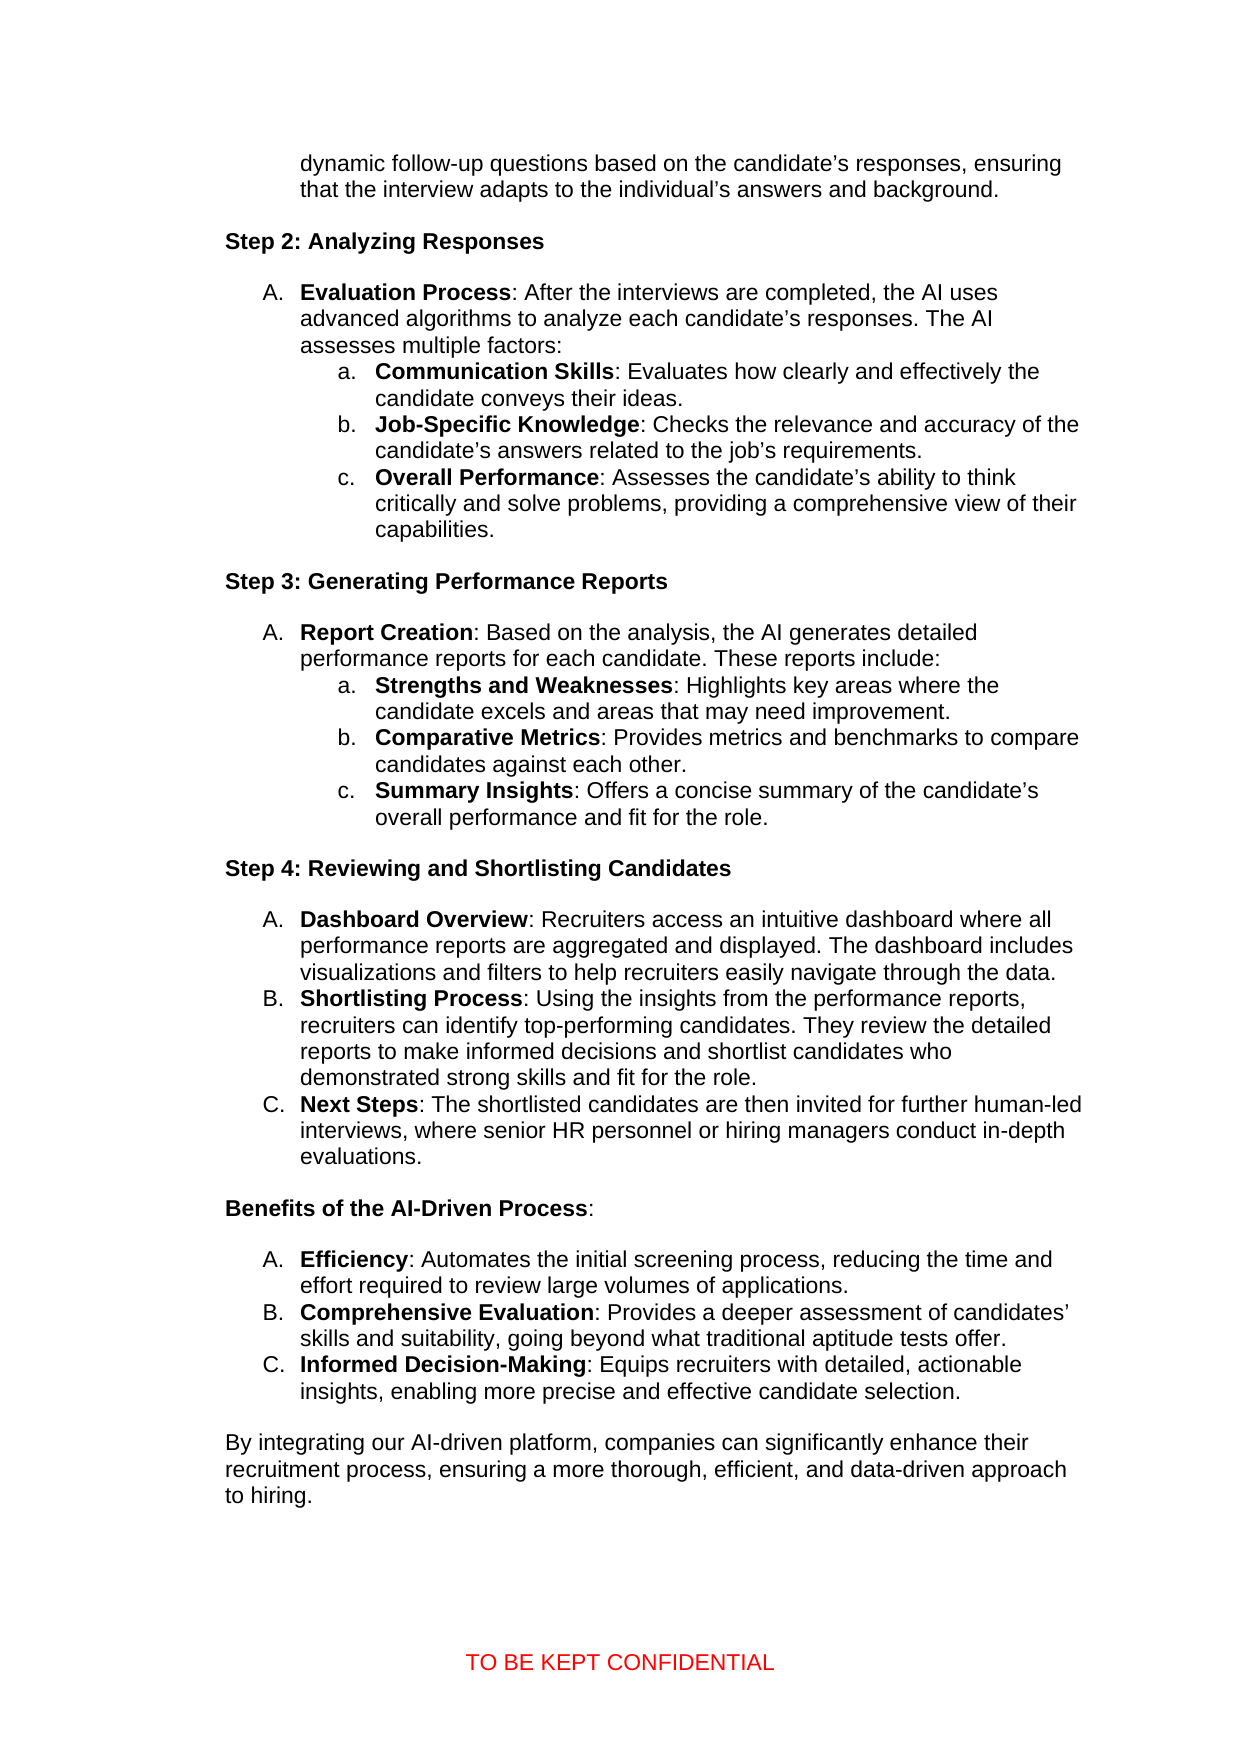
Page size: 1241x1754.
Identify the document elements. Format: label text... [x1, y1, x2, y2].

list Job-Specific Knowledge: Checks the relevance and accuracy of the candidate’s answers related to the job’s requirements. [337, 411, 1090, 463]
list Evaluation Process: After the interviews are completed, the AI uses advanced algorithms to analyze each candidate’s responses. The AI assesses multiple factors: [262, 279, 1090, 358]
list Report Creation: Based on the analysis, the AI generates detailed performance reports for each candidate. These reports include: [262, 619, 1090, 672]
list Communication Skills: Evaluates how clearly and effectively the candidate conveys their ideas. [337, 358, 1090, 411]
list Comprehensive Evaluation: Provides a deeper assessment of candidates’ skills and suitability, going beyond what traditional aptitude tests offer. [262, 1299, 1090, 1351]
text By integrating our AI-driven platform, companies can significantly enhance their recruitment process, ensuring a more thorough, efficient, and data-driven approach to hiring. [225, 1429, 1090, 1508]
list Dashboard Overview: Recruiters access an intuitive dashboard where all performance reports are aggregated and displayed. The dashboard includes visualizations and filters to help recruiters easily navigate through the data. [262, 906, 1090, 985]
text Step 2: Analyzing Responses [225, 228, 1090, 254]
list Shortlisting Process: Using the insights from the performance reports, recruiters can identify top-performing candidates. They review the detailed reports to make informed decisions and shortlist candidates who demonstrated strong skills and fit for the role. [262, 985, 1090, 1091]
text Step 4: Reviewing and Shortlisting Candidates [225, 855, 1090, 881]
list Informed Decision-Making: Equips recruiters with detailed, actionable insights, enabling more precise and effective candidate selection. [262, 1351, 1090, 1404]
list Overall Performance: Assesses the candidate’s ability to think critically and solve problems, providing a comprehensive view of their capabilities. [337, 463, 1090, 543]
list Efficiency: Automates the initial screening process, reducing the time and effort required to review large volumes of applications. [262, 1246, 1090, 1299]
text Benefits of the AI-Driven Process: [225, 1195, 1090, 1221]
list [262, 150, 1090, 203]
text Step 3: Generating Performance Reports [225, 568, 1090, 594]
list Next Steps: The shortlisted candidates are then invited for further human-led interviews, where senior HR personnel or hiring managers conduct in-depth evaluations. [262, 1091, 1090, 1170]
list Strengths and Weaknesses: Highlights key areas where the candidate excels and areas that may need improvement. [337, 672, 1090, 724]
list Summary Insights: Offers a concise summary of the candidate’s overall performance and fit for the role. [337, 777, 1090, 830]
list Comparative Metrics: Provides metrics and benchmarks to compare candidates against each other. [337, 724, 1090, 777]
